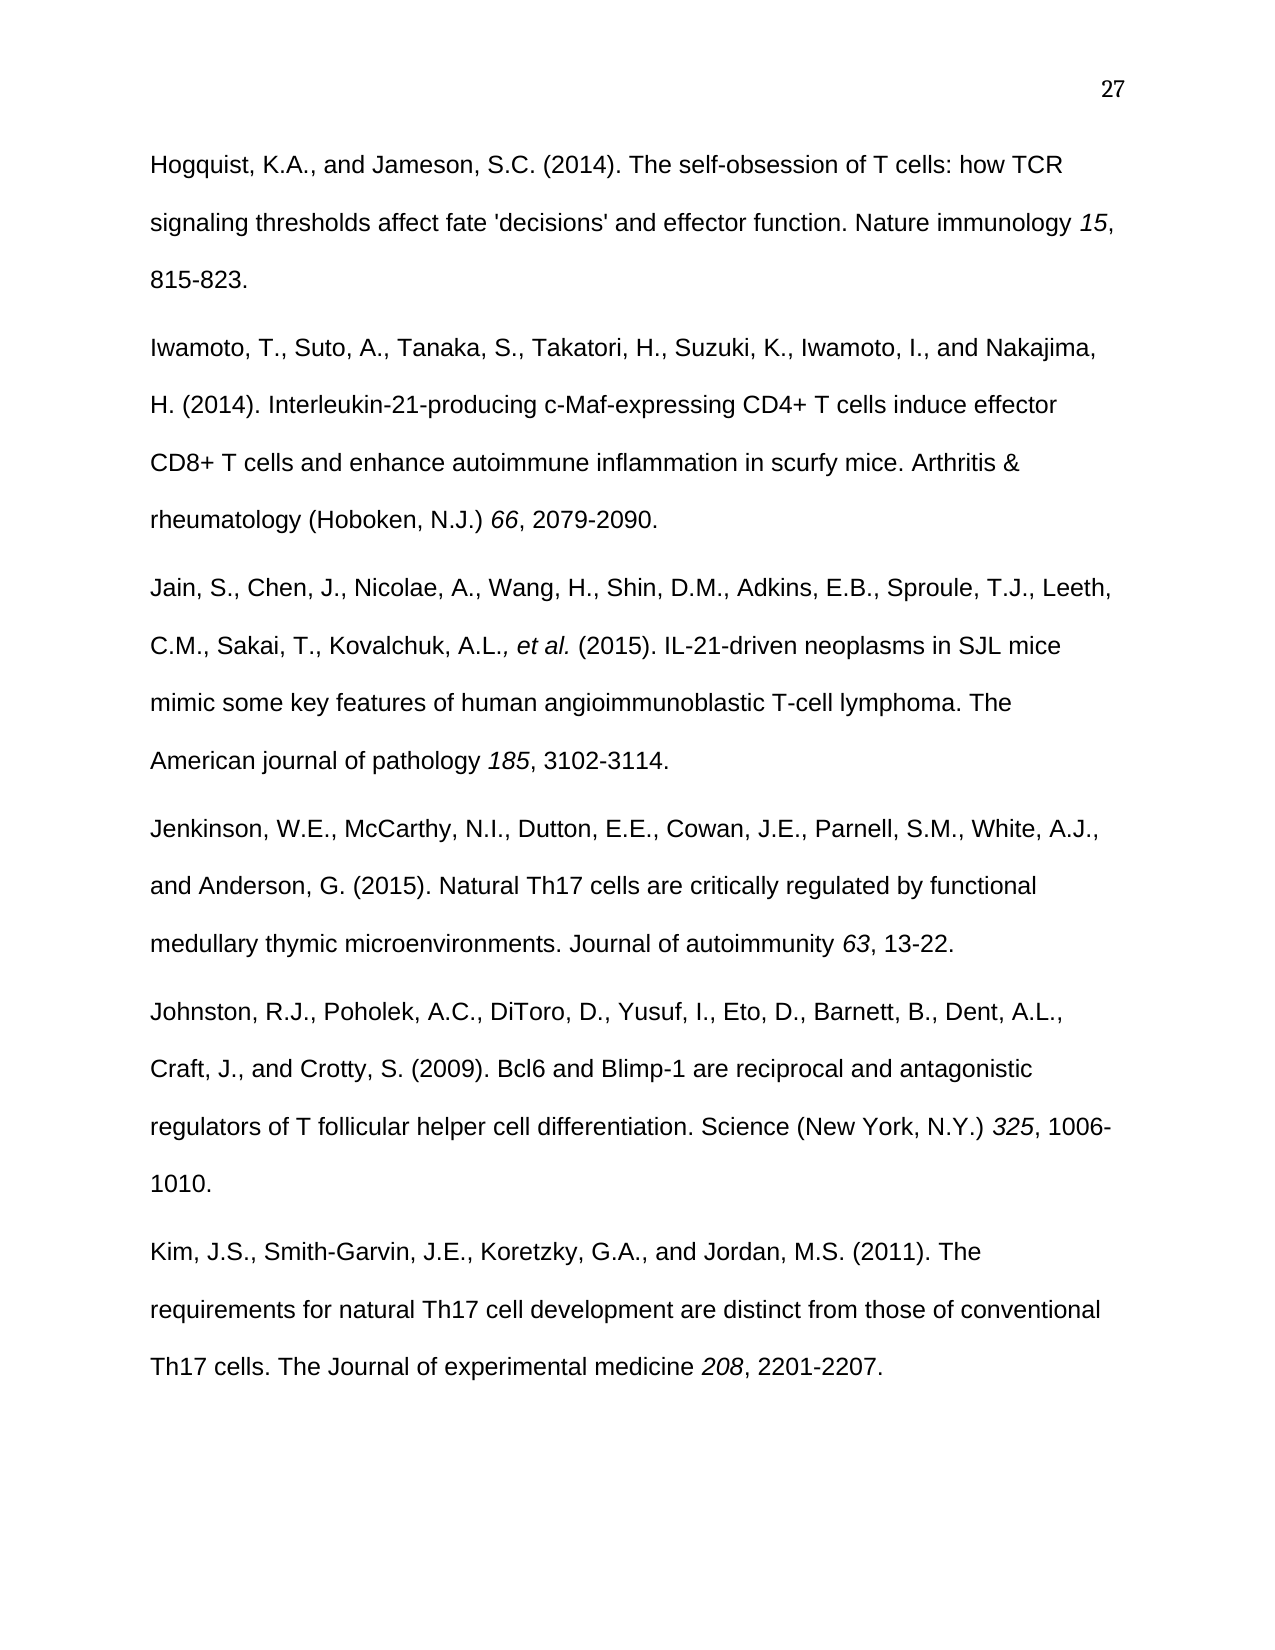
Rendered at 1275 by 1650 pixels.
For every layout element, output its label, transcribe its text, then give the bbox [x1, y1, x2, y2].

text Jain, S., Chen, J., Nicolae, A., Wang, H., Shin, D.M., Adkins, E.B., Sproule, T.J., Leeth, C.M., Sakai, T., Kovalchuk, A.L., et al. (2015). IL-21-driven neoplasms in SJL mice mimic some key features of human angioimmunoblastic T-cell lymphoma. The American journal of pathology 185, 3102-3114. [150, 573, 1125, 774]
text Johnston, R.J., Poholek, A.C., DiToro, D., Yusuf, I., Eto, D., Barnett, B., Dent, A.L., Craft, J., and Crotty, S. (2009). Bcl6 and Blimp-1 are reciprocal and antagonistic regulators of T follicular helper cell differentiation. Science (New York, N.Y.) 325, 1006-1010. [150, 997, 1125, 1198]
text Kim, J.S., Smith-Garvin, J.E., Koretzky, G.A., and Jordan, M.S. (2011). The requirements for natural Th17 cell development are distinct from those of conventional Th17 cells. The Journal of experimental medicine 208, 2201-2207. [150, 1237, 1125, 1381]
text Iwamoto, T., Suto, A., Tanaka, S., Takatori, H., Suzuki, K., Iwamoto, I., and Nakajima, H. (2014). Interleukin-21-producing c-Maf-expressing CD4+ T cells induce effector CD8+ T cells and enhance autoimmune inflammation in scurfy mice. Arthritis & rheumatology (Hoboken, N.J.) 66, 2079-2090. [150, 333, 1125, 534]
text Hogquist, K.A., and Jameson, S.C. (2014). The self-obsession of T cells: how TCR signaling thresholds affect fate 'decisions' and effector function. Nature immunology 15, 815-823. [150, 150, 1125, 294]
text Jenkinson, W.E., McCarthy, N.I., Dutton, E.E., Cowan, J.E., Parnell, S.M., White, A.J., and Anderson, G. (2015). Natural Th17 cells are critically regulated by functional medullary thymic microenvironments. Journal of autoimmunity 63, 13-22. [150, 814, 1125, 957]
